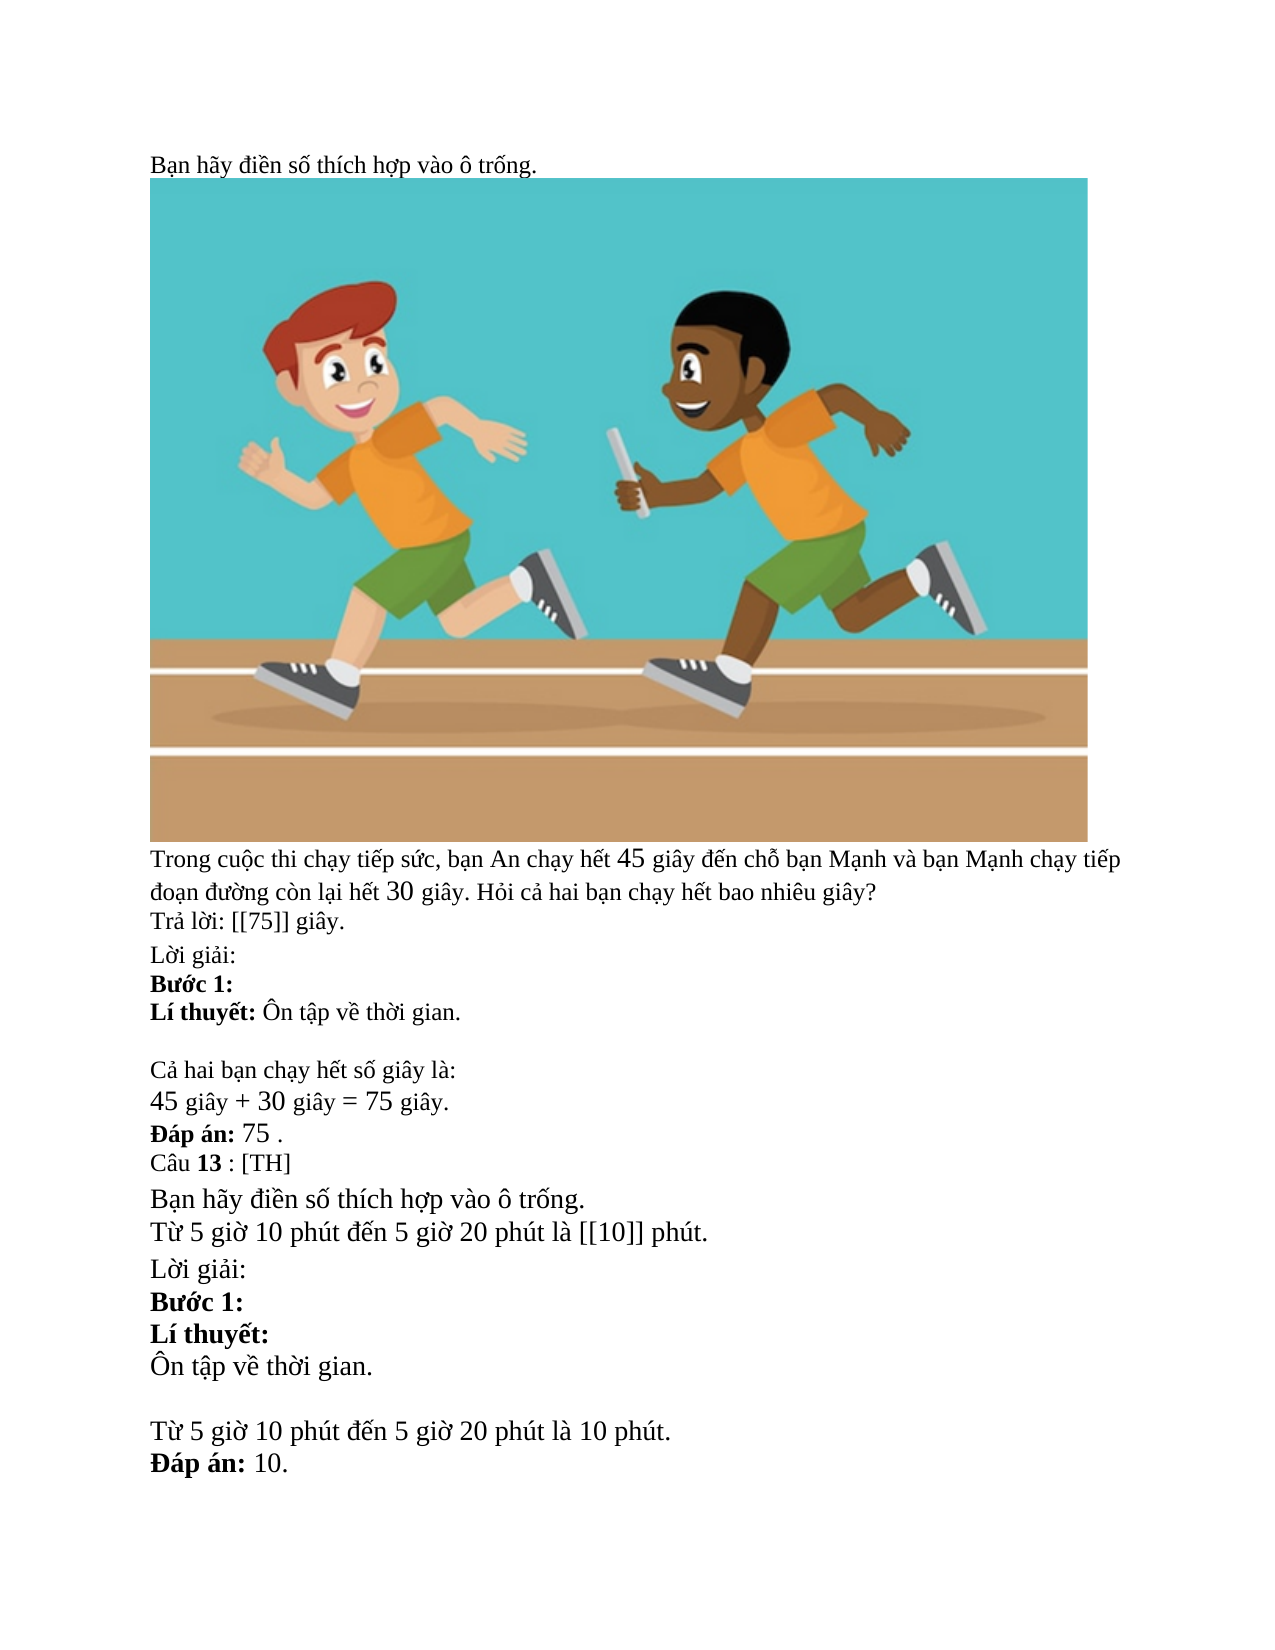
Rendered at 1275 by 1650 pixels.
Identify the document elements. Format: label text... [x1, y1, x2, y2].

text Lí thuyết: Ôn tập về thời gian. Từ 5 giờ 10 phút đến 5 giờ 20 phút là 10 phút. Đáp án: 10. [150, 1317, 1125, 1479]
picture [150, 178, 1088, 842]
text Lời giải: [150, 1252, 1125, 1284]
text Câu 13 : [TH] [150, 1148, 1125, 1177]
text Bước 1: [150, 969, 1125, 997]
text Lí thuyết: Ôn tập về thời gian. Cả hai bạn chạy hết số giây là: 45 giây + 30 giây = 75 giây. Đáp án: 75 . [150, 997, 1125, 1148]
text Bạn hãy điền số thích hợp vào ô trống. Từ 5 giờ 10 phút đến 5 giờ 20 phút là [[10]] phút. [150, 1182, 1125, 1247]
text Lời giải: [150, 940, 1125, 969]
text Bước 1: [150, 1284, 1125, 1317]
